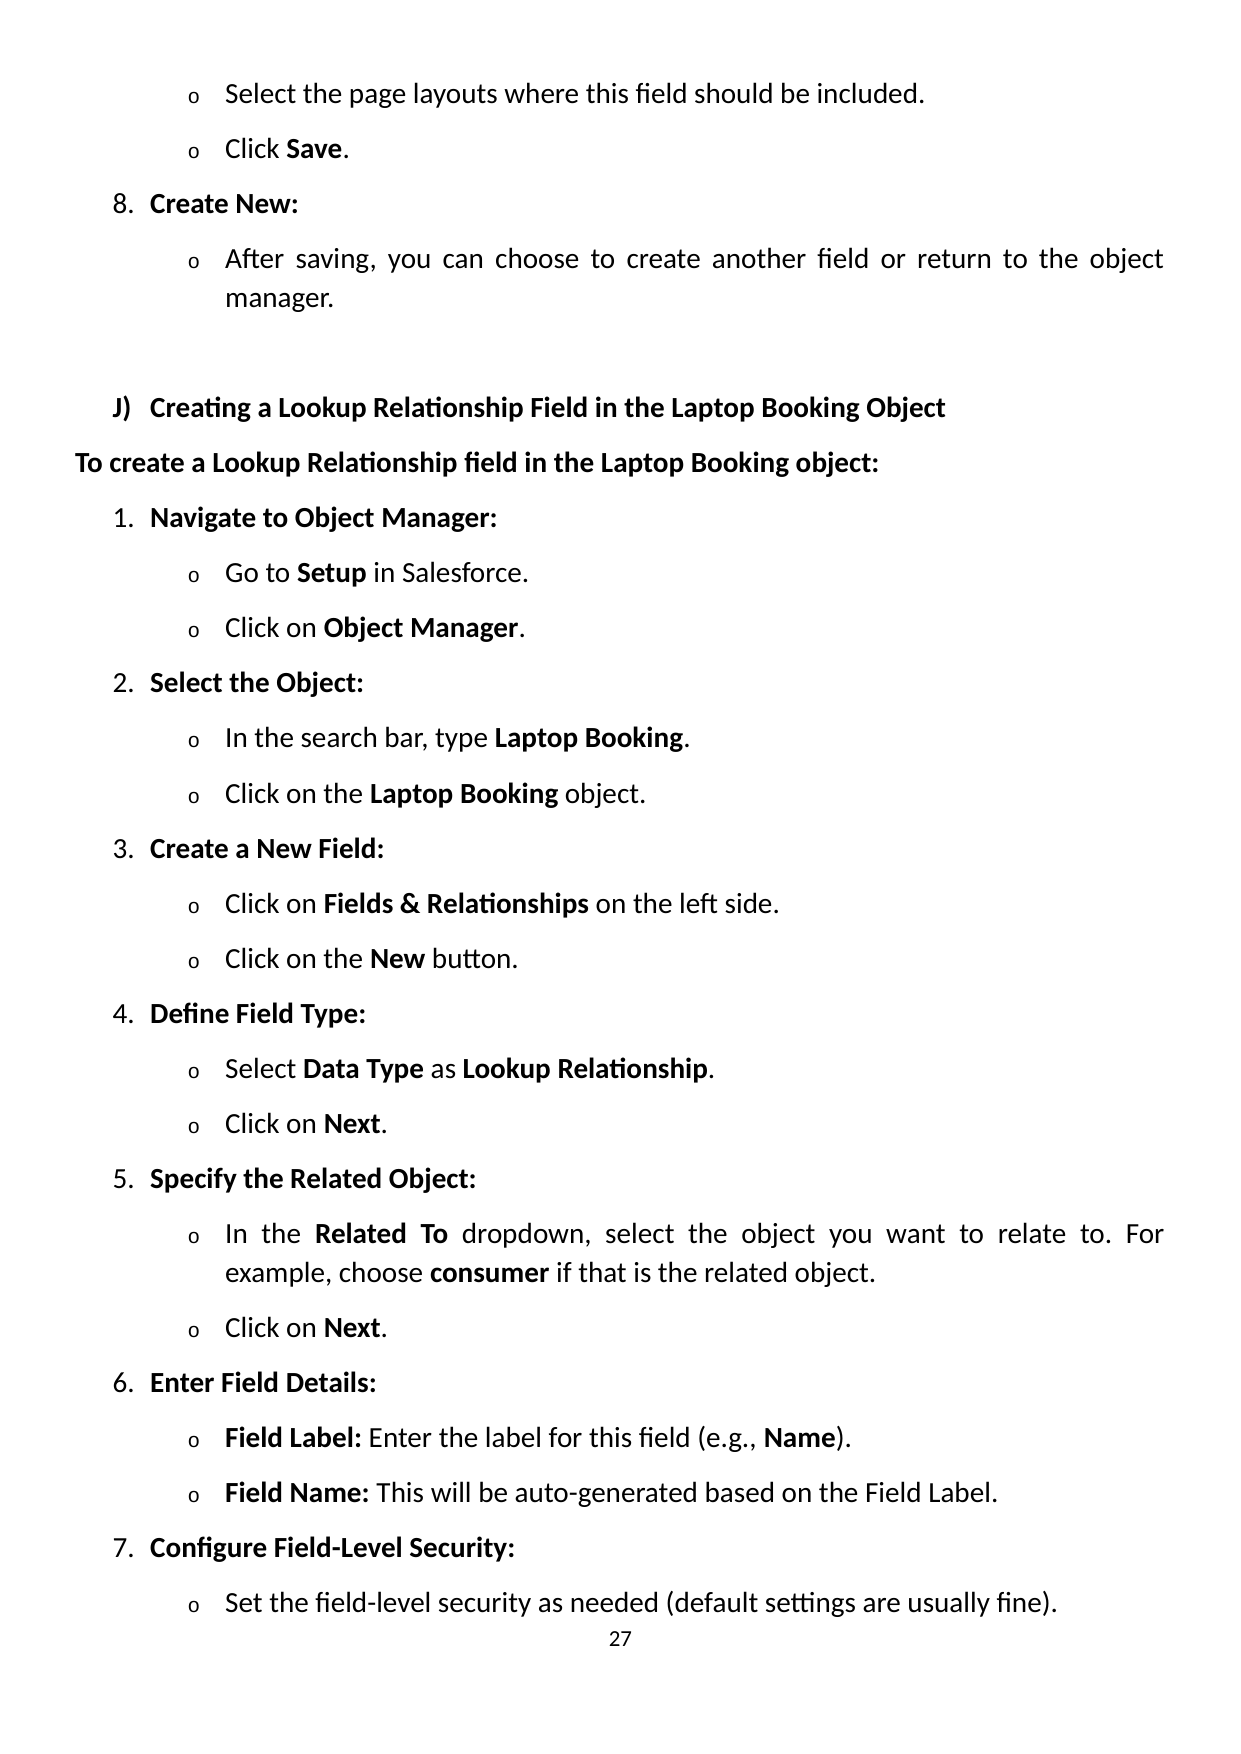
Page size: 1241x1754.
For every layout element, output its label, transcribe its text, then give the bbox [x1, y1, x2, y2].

list Go to Setup in Salesforce. [187, 554, 1165, 590]
list Configure Field-Level Security: [112, 1529, 1165, 1565]
list In the Related To dropdown, select the object you want to relate to. For example, choose consumer if that is the related object. [187, 1216, 1165, 1289]
list Set the field-level security as needed (default settings are usually fine). [187, 1584, 1165, 1620]
list Create a New Field: [112, 830, 1165, 865]
list Click on Next. [187, 1309, 1165, 1345]
list Click on the New button. [187, 940, 1165, 976]
list Select the page layouts where this field should be included. [187, 75, 1165, 111]
list Click Save. [187, 130, 1165, 166]
list Click on Object Manager. [187, 609, 1165, 645]
list Select the Object: [112, 664, 1165, 700]
list Click on the Laptop Booking object. [187, 775, 1165, 810]
list Create New: [112, 185, 1165, 221]
list Specify the Related Object: [112, 1160, 1165, 1196]
list Define Field Type: [112, 995, 1165, 1031]
list After saving, you can choose to create another field or return to the object manager. [187, 240, 1165, 314]
list Select Data Type as Lookup Relationship. [187, 1050, 1165, 1086]
list Click on Next. [187, 1105, 1165, 1141]
text To create a Lookup Relationship field in the Laptop Booking object: [75, 444, 1165, 480]
list Navigate to Object Manager: [112, 499, 1165, 535]
list Creating a Lookup Relationship Field in the Laptop Booking Object [112, 389, 1165, 424]
list Click on Fields & Relationships on the left side. [187, 885, 1165, 921]
list Enter Field Details: [112, 1364, 1165, 1400]
list Field Label: Enter the label for this field (e.g., Name). [187, 1419, 1165, 1455]
list In the search bar, type Laptop Booking. [187, 719, 1165, 755]
list Field Name: This will be auto-generated based on the Field Label. [187, 1474, 1165, 1510]
